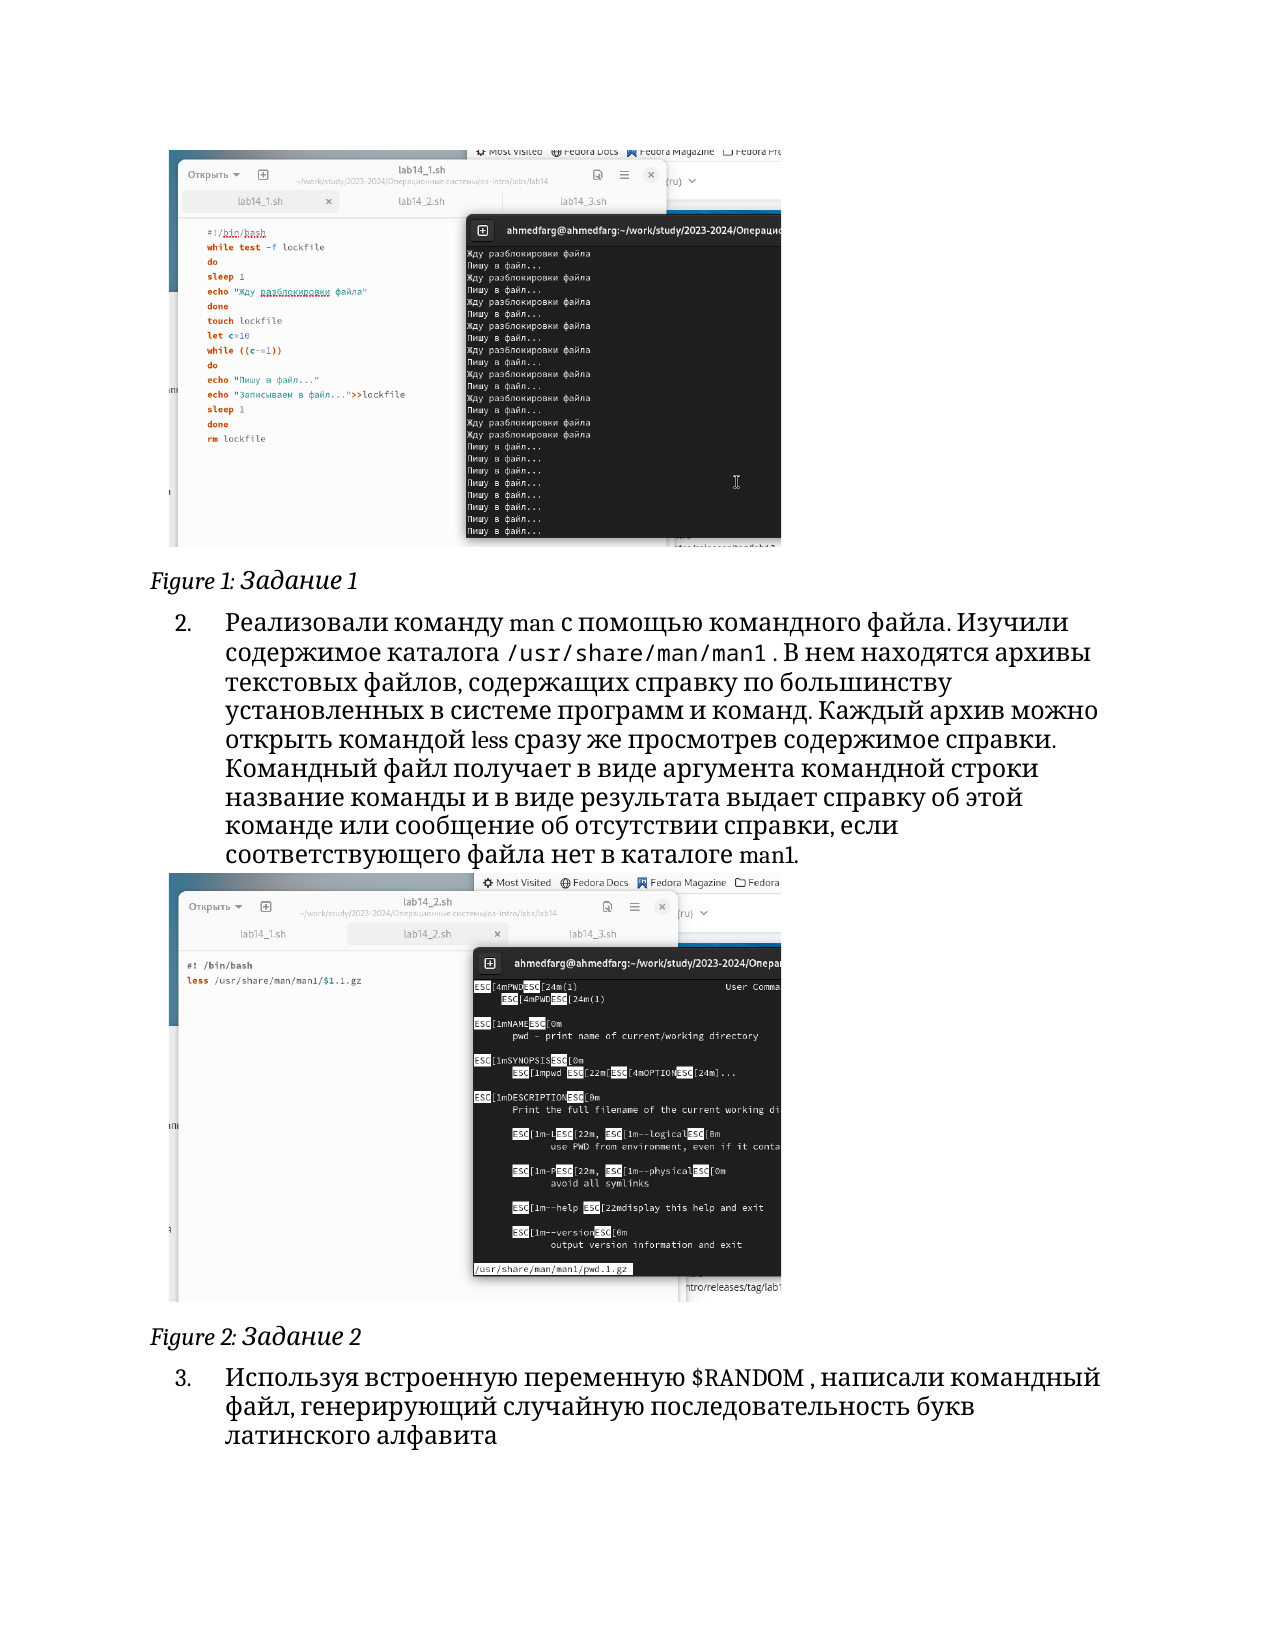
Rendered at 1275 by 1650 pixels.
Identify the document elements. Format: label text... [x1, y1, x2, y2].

picture [168, 150, 782, 547]
list Используя встроенную переменную $RANDOM , написали командный файл, генерирующий случайную последовательность букв латинского алфавита [175, 1364, 1125, 1450]
text Figure 1: Задание 1 [150, 567, 1125, 596]
picture [168, 873, 782, 1302]
list Реализовали команду man с помощью командного файла. Изучили содержимое каталога /usr/share/man/man1 . В нем находятся архивы текстовых файлов, содержащих справку по большинству установленных в системе программ и команд. Каждый архив можно открыть командой less сразу же просмотрев содержимое справки. Командный файл получает в виде аргумента командной строки название команды и в виде результата выдает справку об этой команде или сообщение об отсутствии справки, если соответствующего файла нет в каталоге man1. [175, 608, 1125, 870]
text Figure 2: Задание 2 [150, 1323, 1125, 1352]
